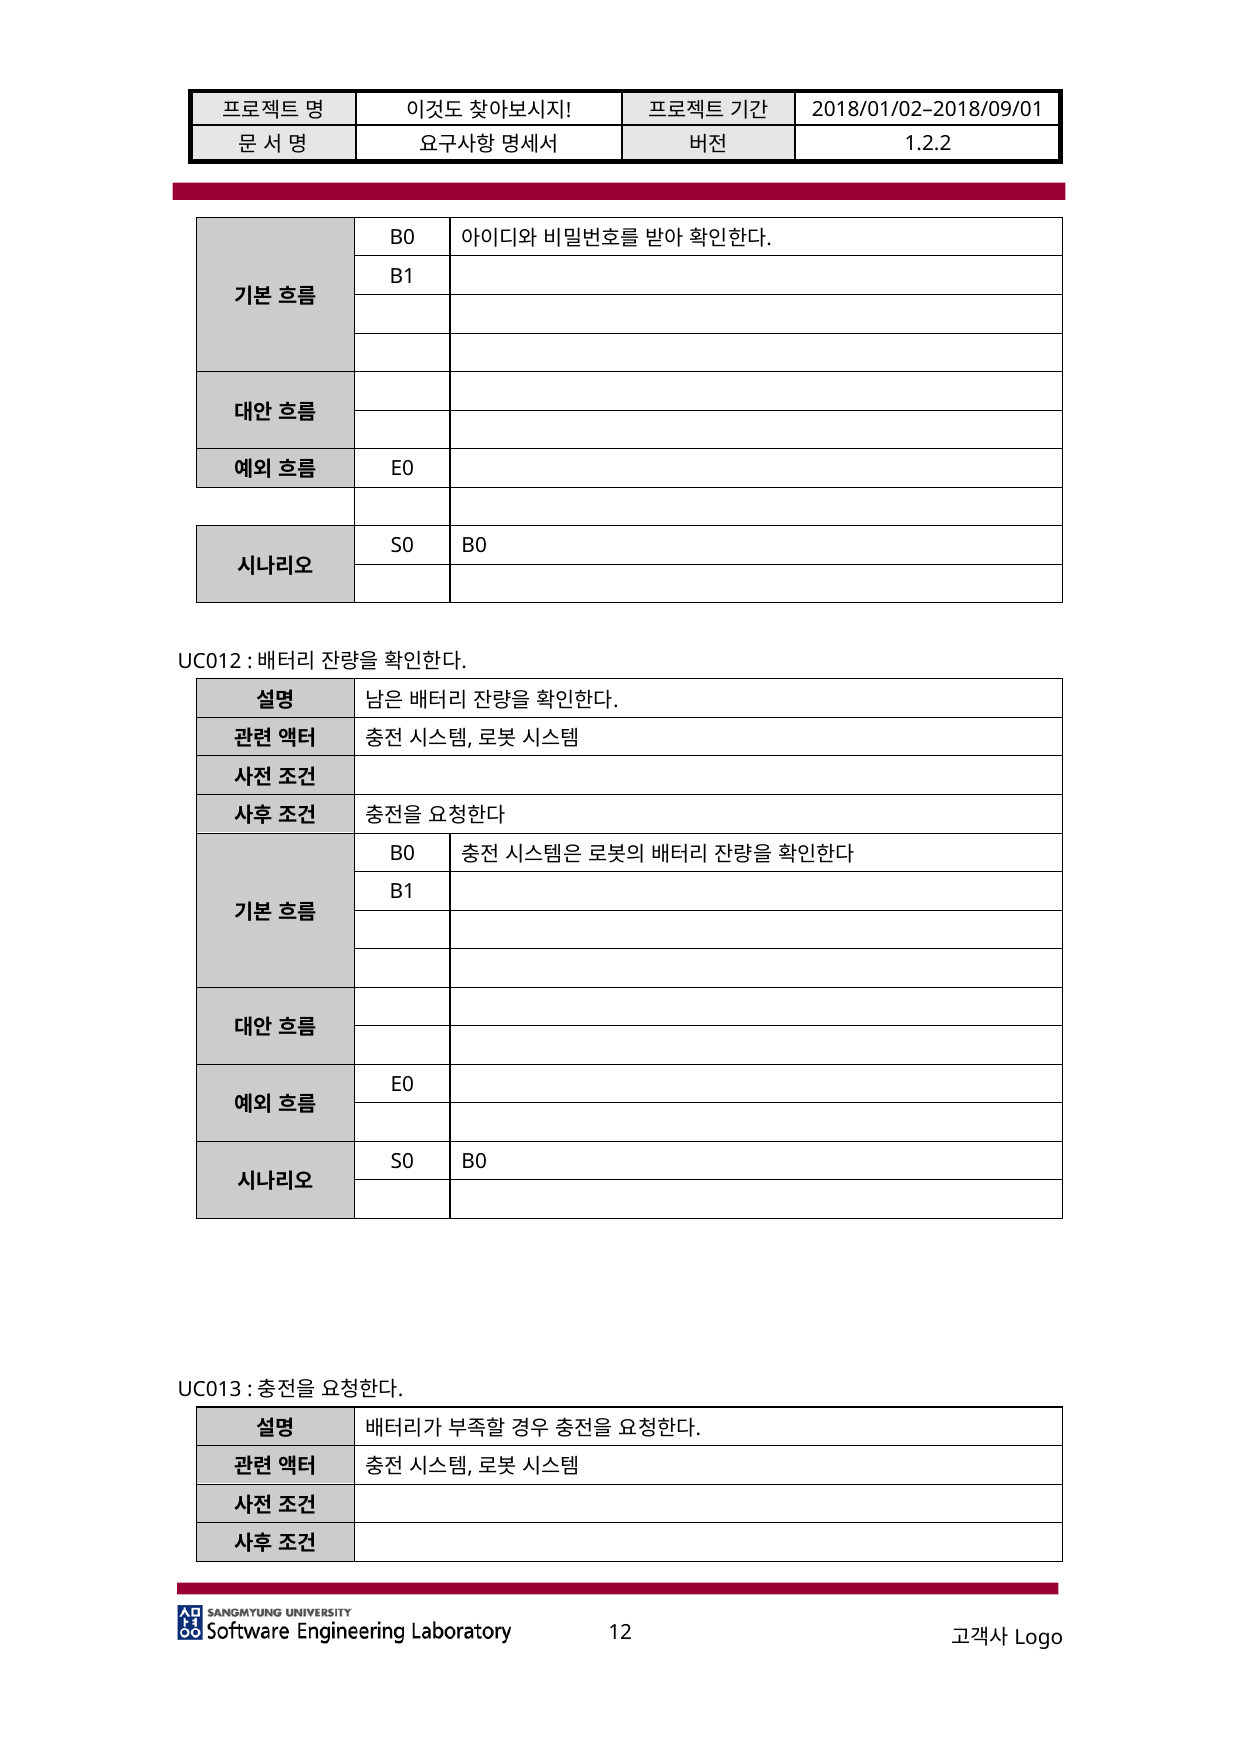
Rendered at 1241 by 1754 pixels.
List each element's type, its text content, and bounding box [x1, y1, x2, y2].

table_cell [451, 1180, 1062, 1218]
table_cell [355, 1180, 449, 1218]
table_cell S0 [355, 526, 449, 564]
table_cell 아이디와 비밀번호를 받아 확인한다. [451, 218, 1062, 255]
table_cell B0 [451, 526, 1062, 564]
table_cell 예외 흐름 [197, 449, 354, 487]
table_cell [451, 1103, 1062, 1141]
table_cell 사전 조건 [197, 756, 354, 794]
table_cell [451, 1026, 1062, 1064]
table_cell [355, 295, 449, 332]
table_cell B0 [451, 1142, 1062, 1179]
table_cell 예외 흐름 [197, 1065, 354, 1141]
table_cell B0 [355, 834, 449, 871]
table_header 남은 배터리 잔량을 확인한다. [355, 679, 1062, 717]
table_cell 사후 조건 [197, 1523, 354, 1561]
table_cell [355, 372, 449, 409]
table_cell B1 [355, 872, 449, 909]
table_cell 사전 조건 [197, 1485, 354, 1522]
text UC012 : 배터리 잔량을 확인한다. [177, 641, 1063, 678]
table_cell [355, 1485, 1062, 1522]
table_cell [451, 911, 1062, 948]
table_cell [355, 1523, 1062, 1561]
table_cell 대안 흐름 [197, 988, 354, 1064]
text UC013 : 충전을 요청한다. [177, 1369, 1063, 1406]
table_cell [355, 1026, 449, 1064]
picture [177, 1605, 515, 1645]
table_cell 시나리오 [197, 526, 354, 602]
table_cell [451, 1065, 1062, 1102]
table_cell [451, 256, 1062, 294]
table_cell E0 [355, 1065, 449, 1102]
table_cell S0 [355, 1142, 449, 1179]
table_header 설명 [197, 679, 354, 717]
table_cell 관련 액터 [197, 718, 354, 755]
table_cell [451, 949, 1062, 987]
table_cell 대안 흐름 [197, 372, 354, 448]
table_cell 기본 흐름 [197, 834, 354, 987]
table_cell 관련 액터 [197, 1446, 354, 1483]
table_cell [451, 872, 1062, 909]
table_cell [451, 411, 1062, 448]
table_header 배터리가 부족할 경우 충전을 요청한다. [355, 1408, 1062, 1445]
table_cell 충전 시스템, 로봇 시스템 [355, 1446, 1062, 1483]
table_cell [451, 565, 1062, 602]
table_cell [355, 565, 449, 602]
table_cell [355, 334, 449, 371]
table_cell [451, 988, 1062, 1025]
table_cell [451, 295, 1062, 332]
table_cell 기본 흐름 [197, 218, 354, 371]
table_cell 사후 조건 [197, 795, 354, 832]
table_cell [355, 756, 1062, 794]
table_cell 시나리오 [197, 1142, 354, 1218]
table_cell [355, 911, 449, 948]
table_cell [355, 411, 449, 448]
table_cell B0 [355, 218, 449, 255]
table_cell E0 [355, 449, 449, 487]
table_cell 충전 시스템, 로봇 시스템 [355, 718, 1062, 755]
table_cell [355, 988, 449, 1025]
table_cell [355, 488, 449, 525]
table_cell [355, 1103, 449, 1141]
table_cell [451, 334, 1062, 371]
table_header 설명 [197, 1408, 354, 1445]
table_cell [451, 488, 1062, 525]
table_cell 충전을 요청한다 [355, 795, 1062, 832]
table_cell [451, 372, 1062, 409]
table_cell [355, 949, 449, 987]
table_cell 충전 시스템은 로봇의 배터리 잔량을 확인한다 [451, 834, 1062, 871]
table_cell [451, 449, 1062, 487]
table_cell B1 [355, 256, 449, 294]
